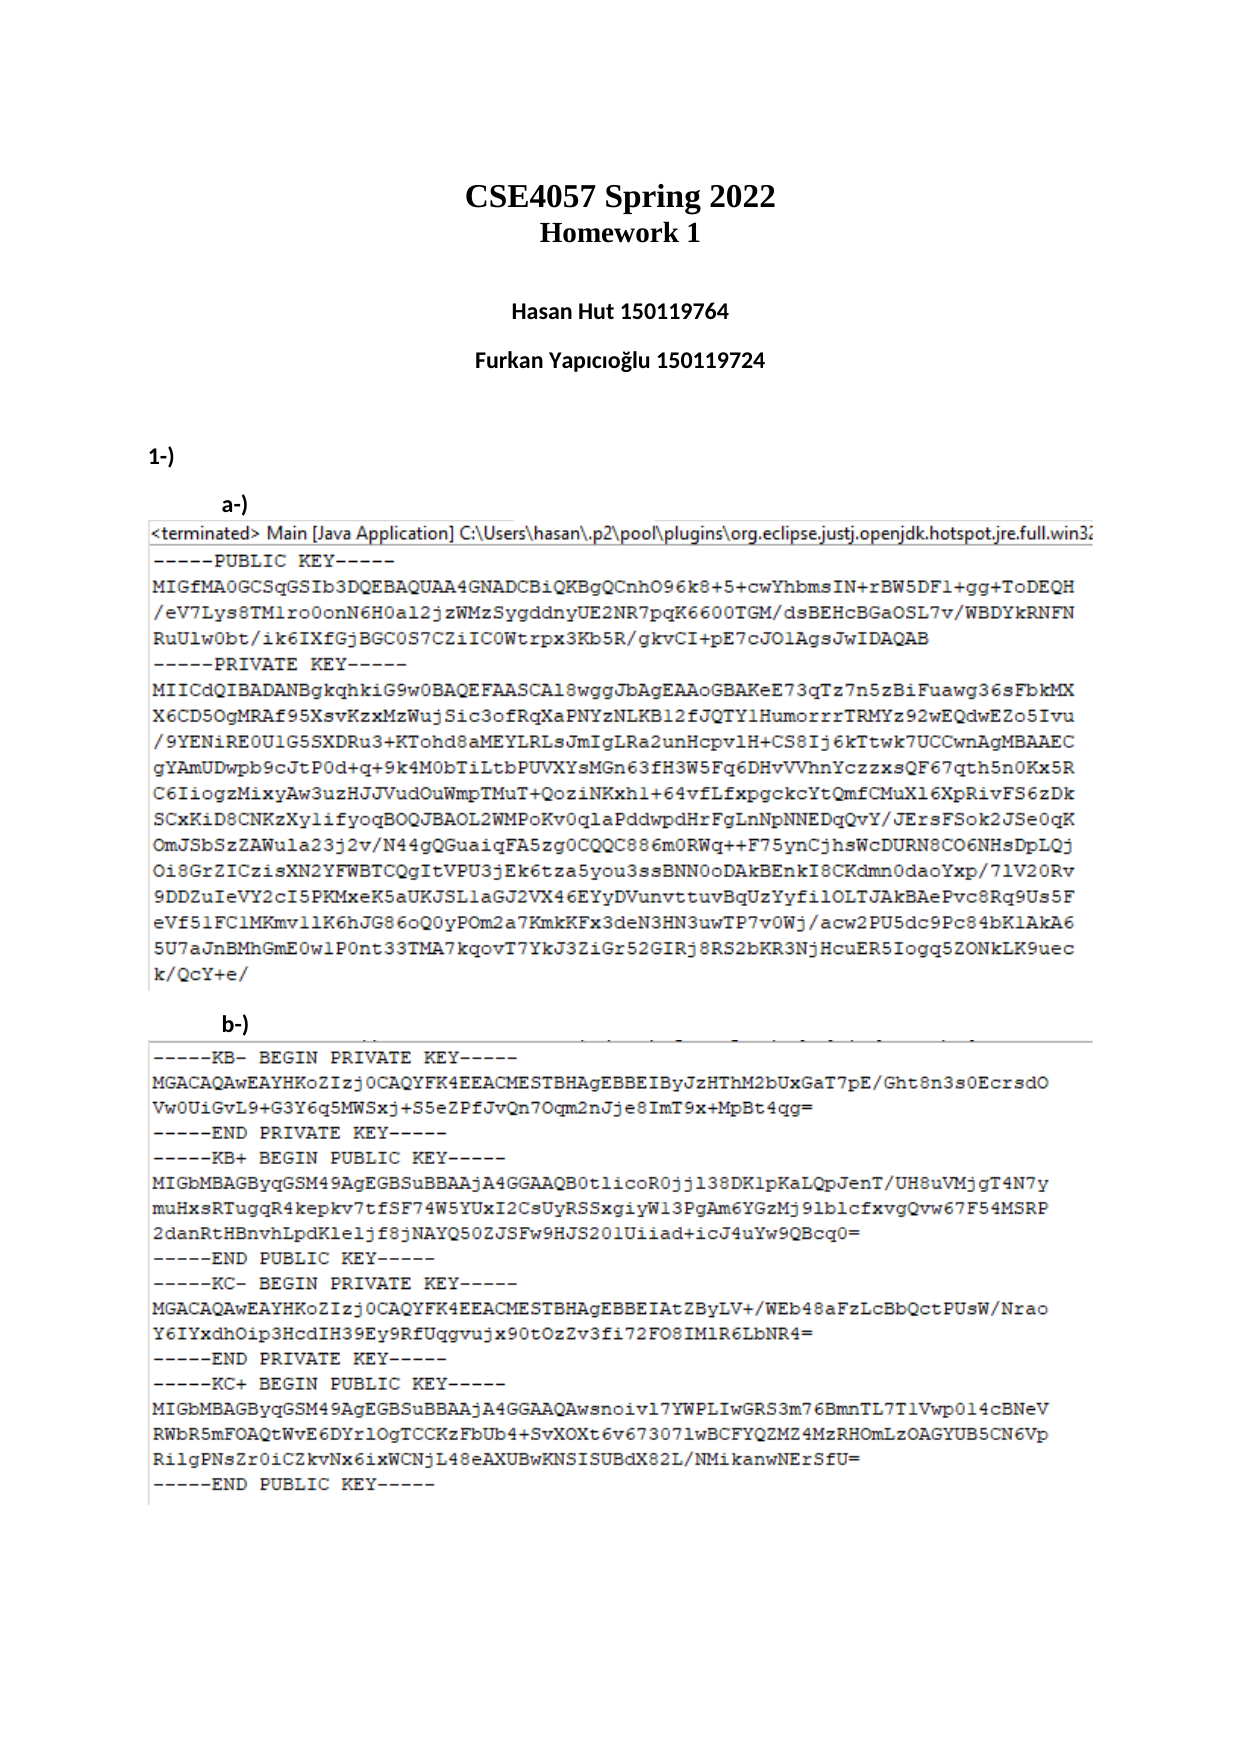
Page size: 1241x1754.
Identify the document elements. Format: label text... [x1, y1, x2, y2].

text 1-) [148, 441, 1093, 470]
picture [147, 1040, 1093, 1505]
text CSE4057 Spring 2022 [148, 176, 1093, 215]
text b-) [148, 1009, 1093, 1040]
text Hasan Hut 150119764 [148, 296, 1093, 326]
picture [147, 520, 1093, 991]
text Homework 1 [148, 215, 1093, 248]
text a-) [148, 489, 1093, 520]
text Furkan Yapıcıoğlu 150119724 [148, 345, 1093, 374]
